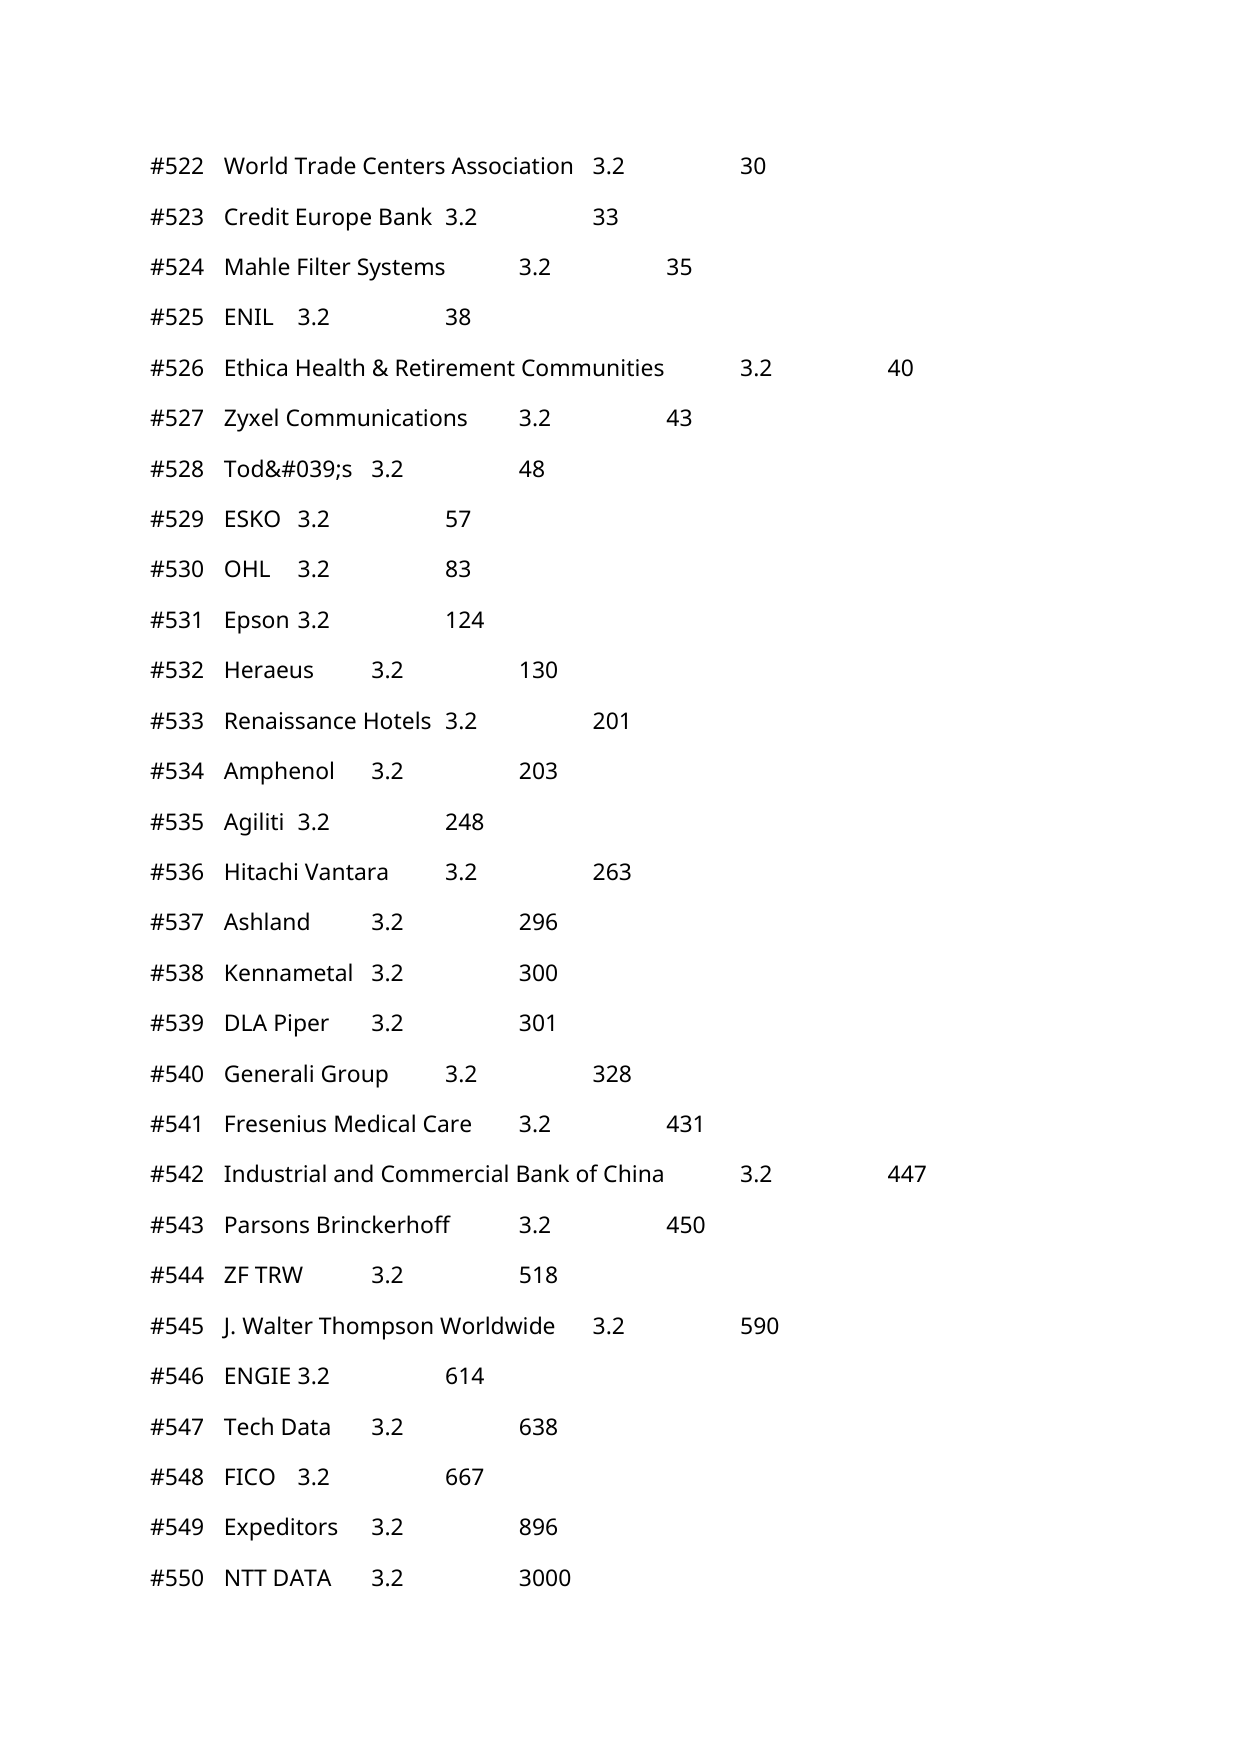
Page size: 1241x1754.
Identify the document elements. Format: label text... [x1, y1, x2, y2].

text #541 Fresenius Medical Care 3.2 431 [150, 1108, 1090, 1139]
text #538 Kennametal 3.2 300 [150, 957, 1090, 988]
text #539 DLA Piper 3.2 301 [150, 1007, 1090, 1038]
text #546 ENGIE 3.2 614 [150, 1360, 1090, 1391]
text #525 ENIL 3.2 38 [150, 301, 1090, 332]
text #533 Renaissance Hotels 3.2 201 [150, 704, 1090, 736]
text #550 NTT DATA 3.2 3000 [150, 1562, 1090, 1593]
text #526 Ethica Health & Retirement Communities 3.2 40 [150, 352, 1090, 383]
text #534 Amphenol 3.2 203 [150, 755, 1090, 786]
text #540 Generali Group 3.2 328 [150, 1057, 1090, 1089]
text #532 Heraeus 3.2 130 [150, 654, 1090, 685]
text #523 Credit Europe Bank 3.2 33 [150, 200, 1090, 232]
text #543 Parsons Brinckerhoff 3.2 450 [150, 1209, 1090, 1240]
text #522 World Trade Centers Association 3.2 30 [150, 150, 1090, 181]
text #530 OHL 3.2 83 [150, 553, 1090, 584]
text #535 Agiliti 3.2 248 [150, 805, 1090, 837]
text #524 Mahle Filter Systems 3.2 35 [150, 251, 1090, 282]
text #528 Tod&#039;s 3.2 48 [150, 452, 1090, 484]
text #537 Ashland 3.2 296 [150, 906, 1090, 937]
text #542 Industrial and Commercial Bank of China 3.2 447 [150, 1158, 1090, 1189]
text #531 Epson 3.2 124 [150, 604, 1090, 635]
text #536 Hitachi Vantara 3.2 263 [150, 856, 1090, 887]
text #527 Zyxel Communications 3.2 43 [150, 402, 1090, 433]
text #549 Expeditors 3.2 896 [150, 1511, 1090, 1542]
text #545 J. Walter Thompson Worldwide 3.2 590 [150, 1309, 1090, 1341]
text #548 FICO 3.2 667 [150, 1461, 1090, 1492]
text #547 Tech Data 3.2 638 [150, 1410, 1090, 1442]
text #544 ZF TRW 3.2 518 [150, 1259, 1090, 1290]
text #529 ESKO 3.2 57 [150, 503, 1090, 534]
